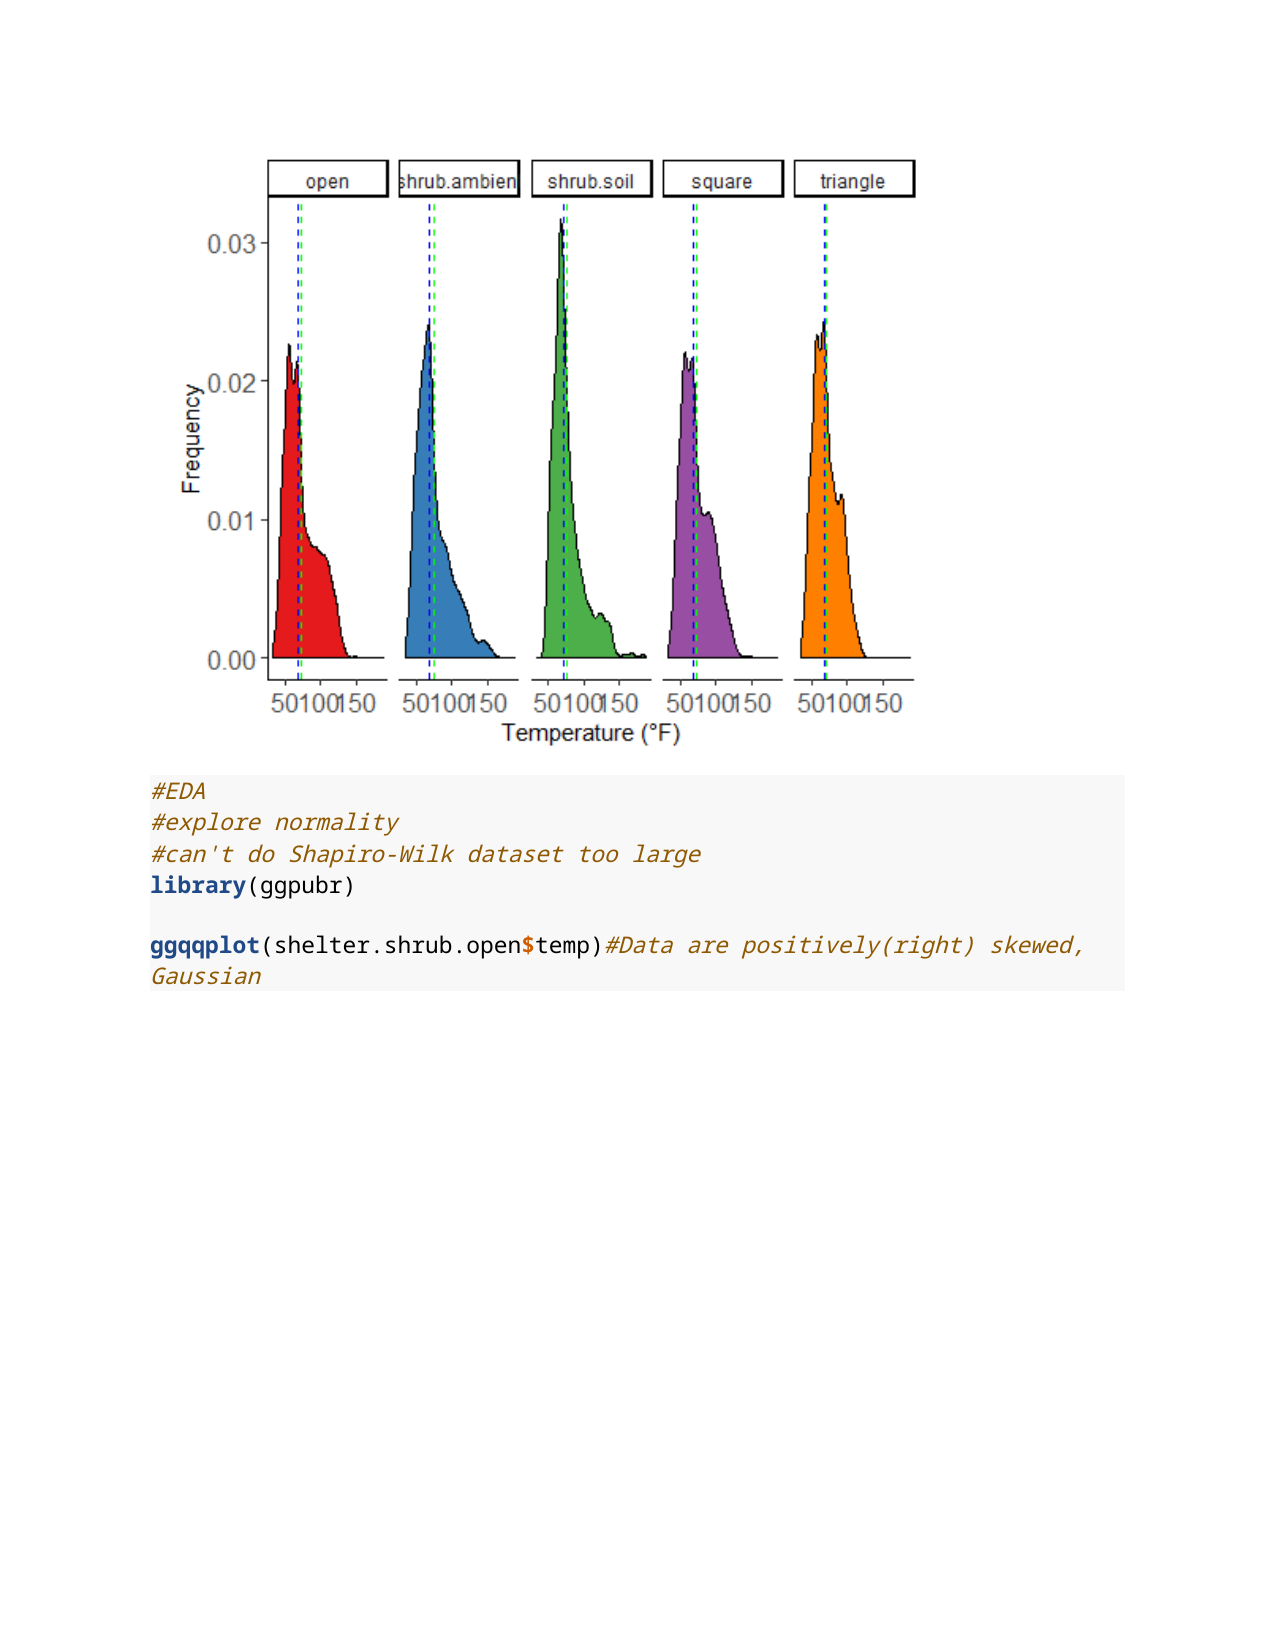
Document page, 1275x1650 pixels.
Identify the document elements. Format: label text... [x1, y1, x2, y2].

picture [168, 150, 927, 757]
text #EDA #explore normality #can't do Shapiro-Wilk dataset too large library(ggpubr) ggqqplot(shelter.shrub.open$temp)#Data are positively(right) skewed, Gaussian [150, 775, 1125, 991]
